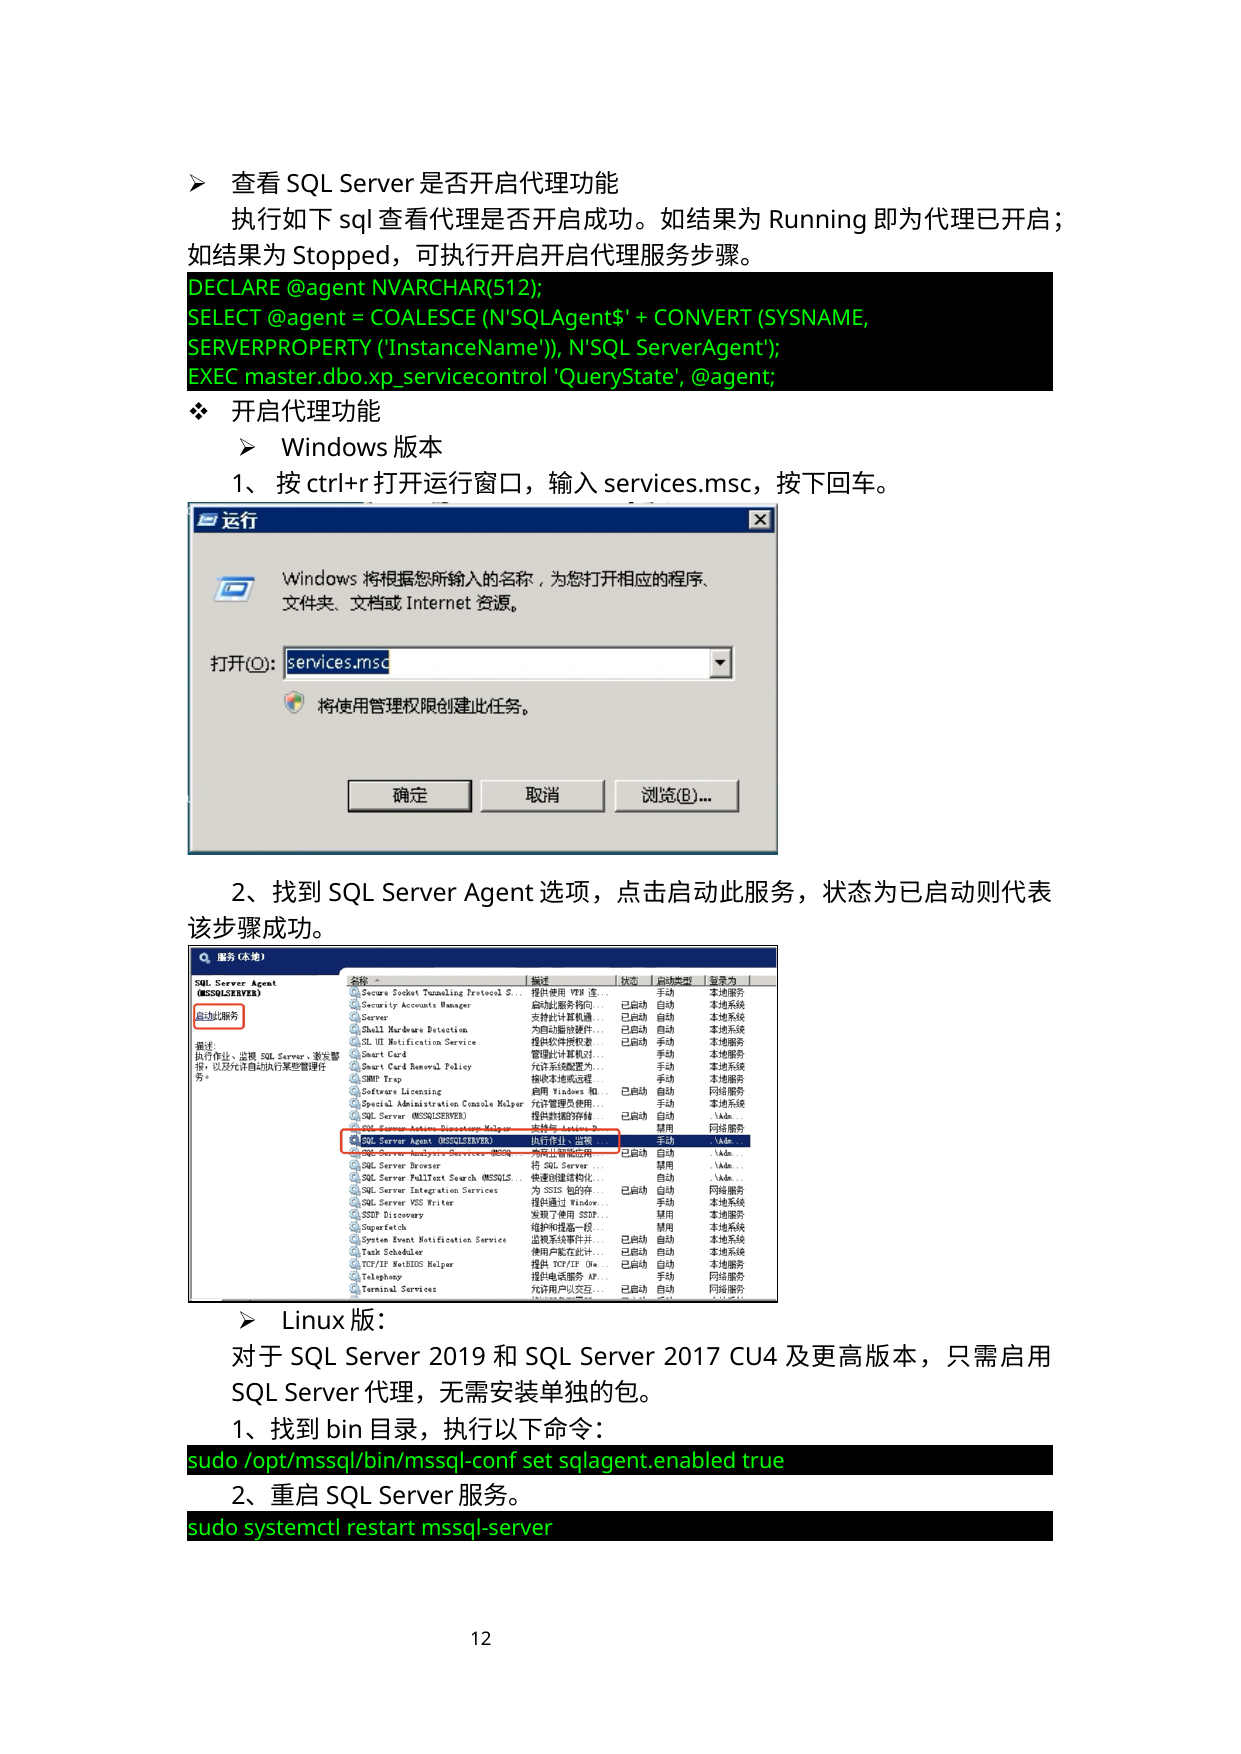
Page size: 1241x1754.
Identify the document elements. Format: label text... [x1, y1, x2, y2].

picture [187, 502, 778, 855]
list 对于SQL Server 2019和SQL Server 2017 CU4及更高版本，只需启用SQL Server代理，无需安装单独的包。 [231, 1337, 1053, 1409]
list Windows版本 [237, 427, 1053, 463]
text 1、 按ctrl+r打开运行窗口，输入services.msc，按下回车。 [187, 463, 1053, 500]
text EXEC master.dbo.xp_servicecontrol 'QueryState', @agent; [187, 361, 1053, 391]
text SELECT @agent = COALESCE (N'SQLAgent$' + CONVERT (SYSNAME, SERVERPROPERTY ('InstanceName')), N'SQL ServerAgent'); [187, 302, 1053, 361]
list 查看SQL Server是否开启代理功能 [187, 163, 1053, 199]
text sudo /opt/mssql/bin/mssql-conf set sqlagent.enabled true [187, 1445, 1053, 1475]
list 1、找到bin目录，执行以下命令： [231, 1409, 1053, 1445]
text sudo systemctl restart mssql-server [187, 1511, 1053, 1541]
list 开启代理功能 [187, 391, 1053, 427]
text 执行如下sql查看代理是否开启成功。如结果为Running即为代理已开启；如结果为Stopped，可执行开启开启代理服务步骤。 [187, 199, 1053, 272]
text 2、找到SQL Server Agent选项，点击启动此服务，状态为已启动则代表该步骤成功。 [187, 872, 1053, 945]
picture [189, 946, 777, 1301]
list 2、重启SQL Server服务。 [231, 1475, 1053, 1511]
list Linux版： [237, 1303, 1053, 1337]
text DECLARE @agent NVARCHAR(512); [187, 272, 1053, 302]
